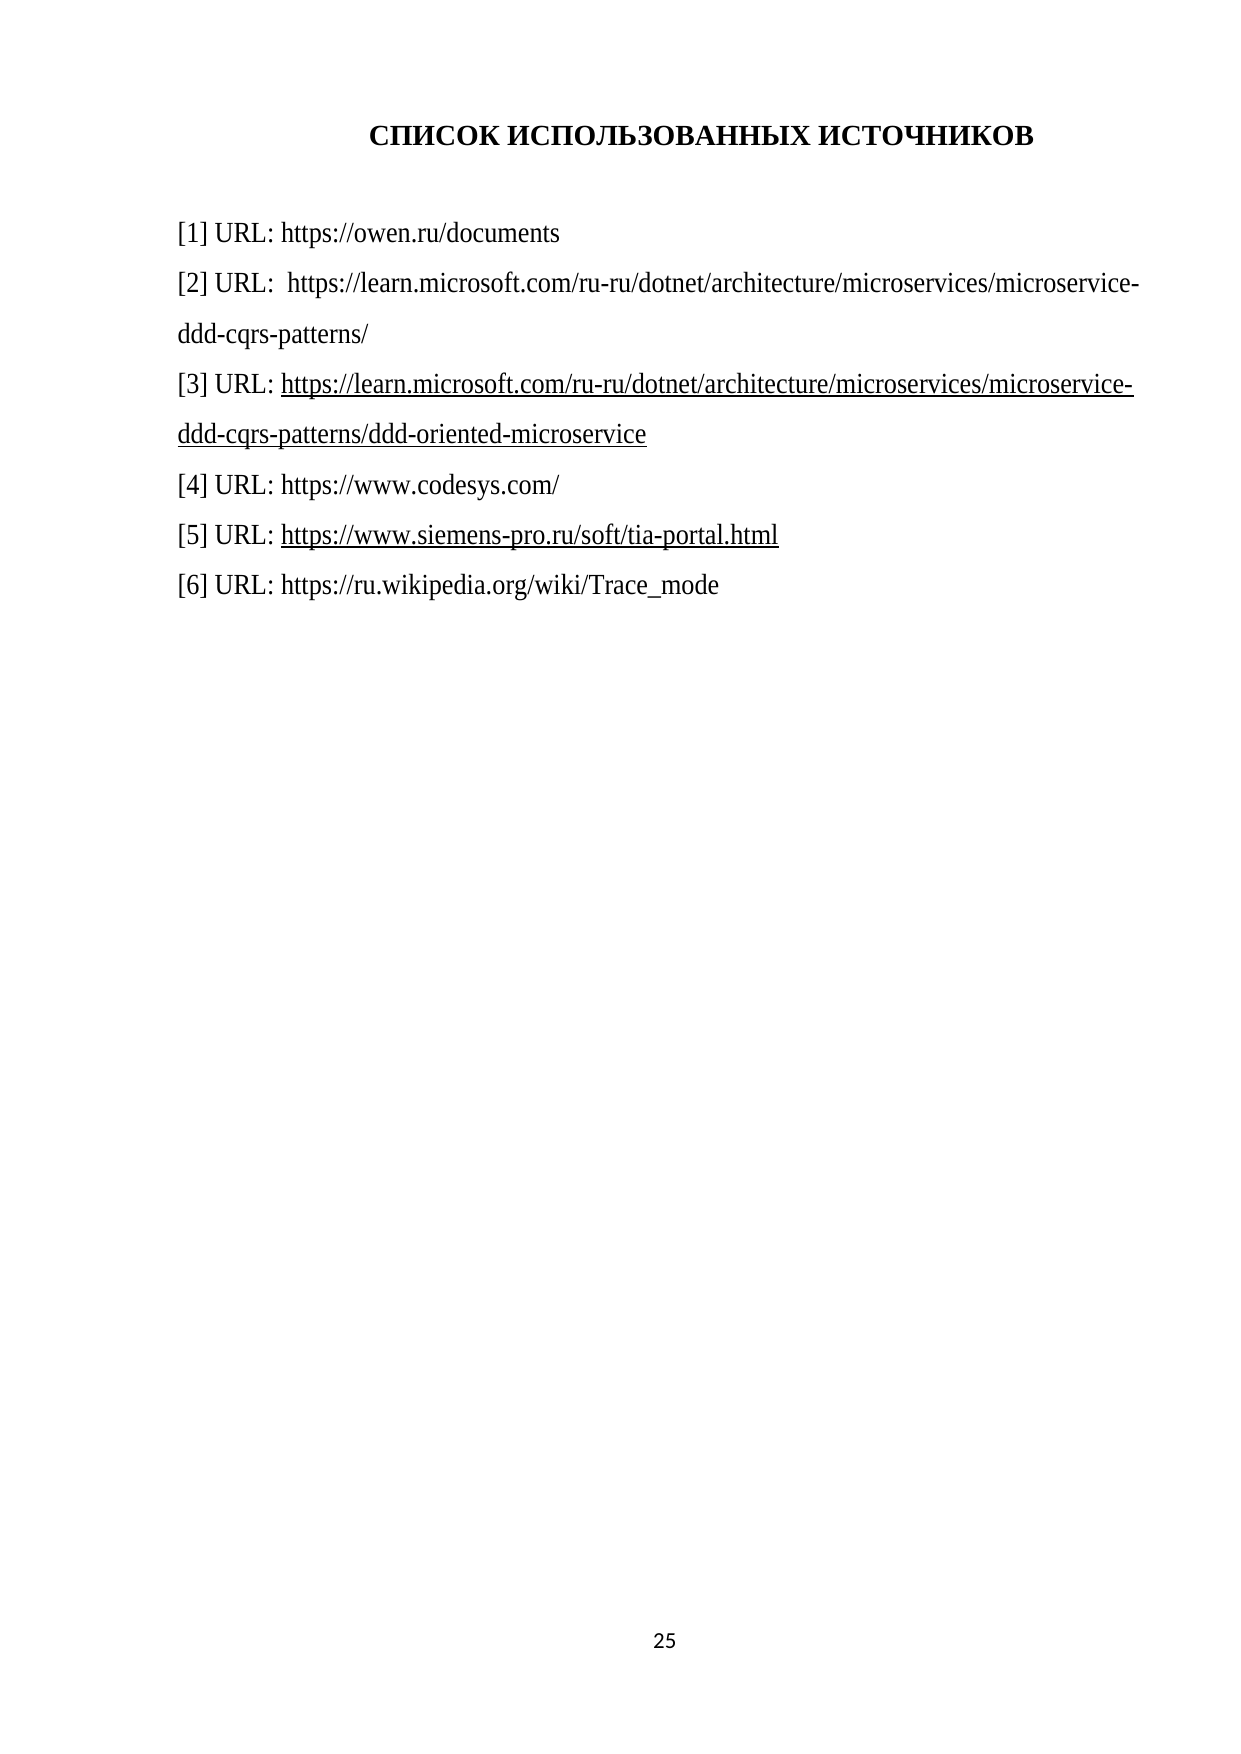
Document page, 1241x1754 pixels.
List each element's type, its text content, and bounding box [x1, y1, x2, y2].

text [6] URL: https://ru.wikipedia.org/wiki/Trace_mode [177, 567, 1152, 601]
text [5] URL: https://www.siemens-pro.ru/soft/tia-portal.html [177, 517, 1152, 551]
text [4] URL: https://www.codesys.com/ [177, 467, 1152, 500]
text [1] URL: https://owen.ru/documents [177, 215, 1152, 249]
subtitle СПИСОК ИСПОЛЬЗОВАННЫХ ИСТОЧНИКОВ [177, 118, 1152, 152]
text [3] URL: https://learn.microsoft.com/ru-ru/dotnet/architecture/microservices/microservice-ddd-cqrs-patterns/ddd-oriented-microservice [177, 366, 1152, 450]
text [2] URL: https://learn.microsoft.com/ru-ru/dotnet/architecture/microservices/microservice-ddd-cqrs-patterns/ [177, 266, 1152, 349]
